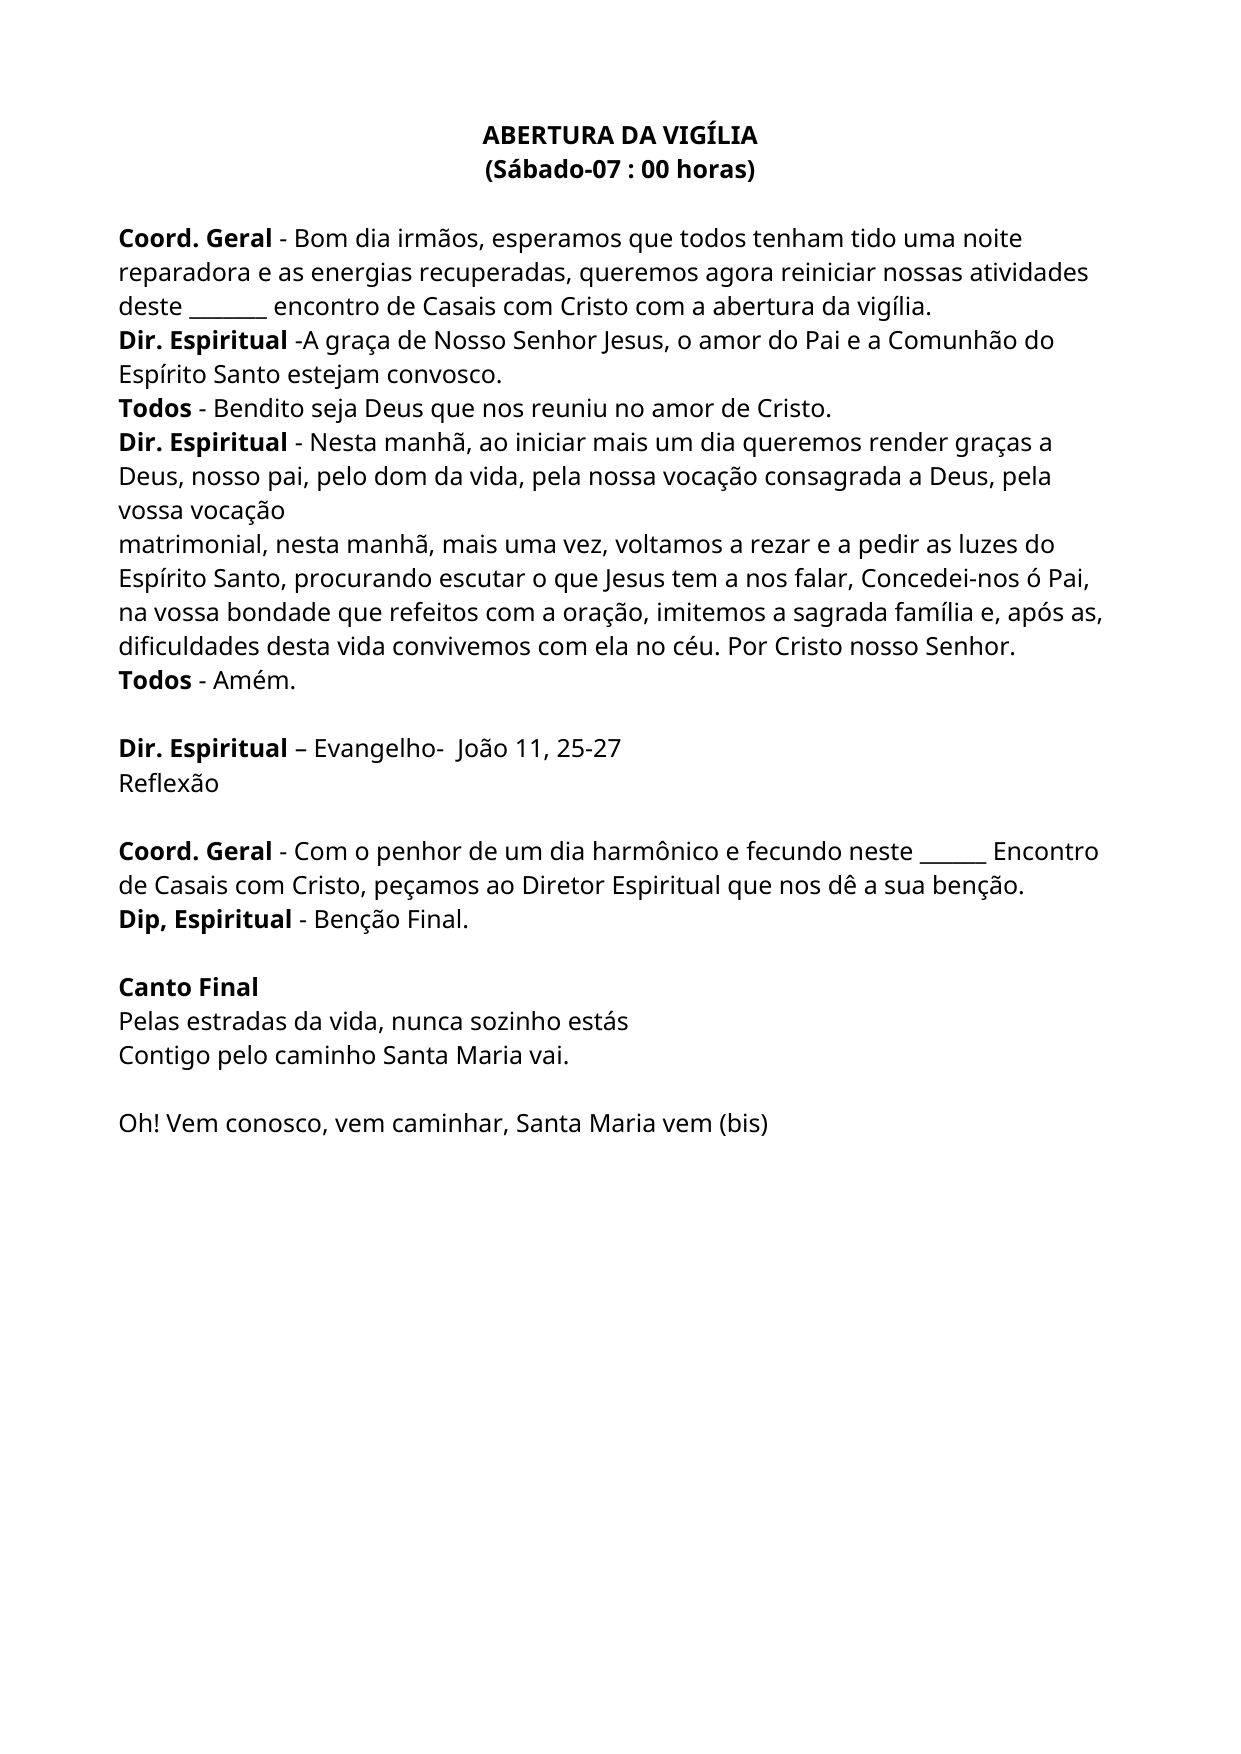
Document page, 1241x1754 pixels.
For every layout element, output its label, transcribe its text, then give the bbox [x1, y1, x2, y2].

text Dir. Espiritual – Evangelho- João 11, 25-27 [118, 731, 1122, 765]
text Oh! Vem conosco, vem caminhar, Santa Maria vem (bis) [118, 1106, 1122, 1140]
text Canto Final [118, 969, 1122, 1004]
text Dir. Espiritual -A graça de Nosso Senhor Jesus, o amor do Pai e a Comunhão do Espírito Santo estejam convosco. [118, 322, 1122, 391]
text Reflexão [118, 765, 1122, 799]
text Todos - Bendito seja Deus que nos reuniu no amor de Cristo. [118, 391, 1122, 424]
text Dir. Espiritual - Nesta manhã, ao iniciar mais um dia queremos render graças a Deus, nosso pai, pelo dom da vida, pela nossa vocação consagrada a Deus, pela vossa vocação [118, 424, 1122, 527]
text Dip, Espiritual - Benção Final. [118, 901, 1122, 936]
text Coord. Geral - Com o penhor de um dia harmônico e fecundo neste ______ Encontro de Casais com Cristo, peçamos ao Diretor Espiritual que nos dê a sua benção. [118, 833, 1122, 901]
text Coord. Geral - Bom dia irmãos, esperamos que todos tenham tido uma noite reparadora e as energias recuperadas, queremos agora reiniciar nossas atividades deste _______ encontro de Casais com Cristo com a abertura da vigília. [118, 220, 1122, 322]
text Todos - Amém. [118, 663, 1122, 697]
text ABERTURA DA VIGÍLIA [118, 118, 1122, 152]
text (Sábado-07 : 00 horas) [118, 152, 1122, 186]
text Pelas estradas da vida, nunca sozinho estás [118, 1004, 1122, 1038]
text matrimonial, nesta manhã, mais uma vez, voltamos a rezar e a pedir as luzes do Espírito Santo, procurando escutar o que Jesus tem a nos falar, Concedei-nos ó Pai, na vossa bondade que refeitos com a oração, imitemos a sagrada família e, após as, dificuldades desta vida convivemos com ela no céu. Por Cristo nosso Senhor. [118, 527, 1122, 663]
text Contigo pelo caminho Santa Maria vai. [118, 1038, 1122, 1072]
